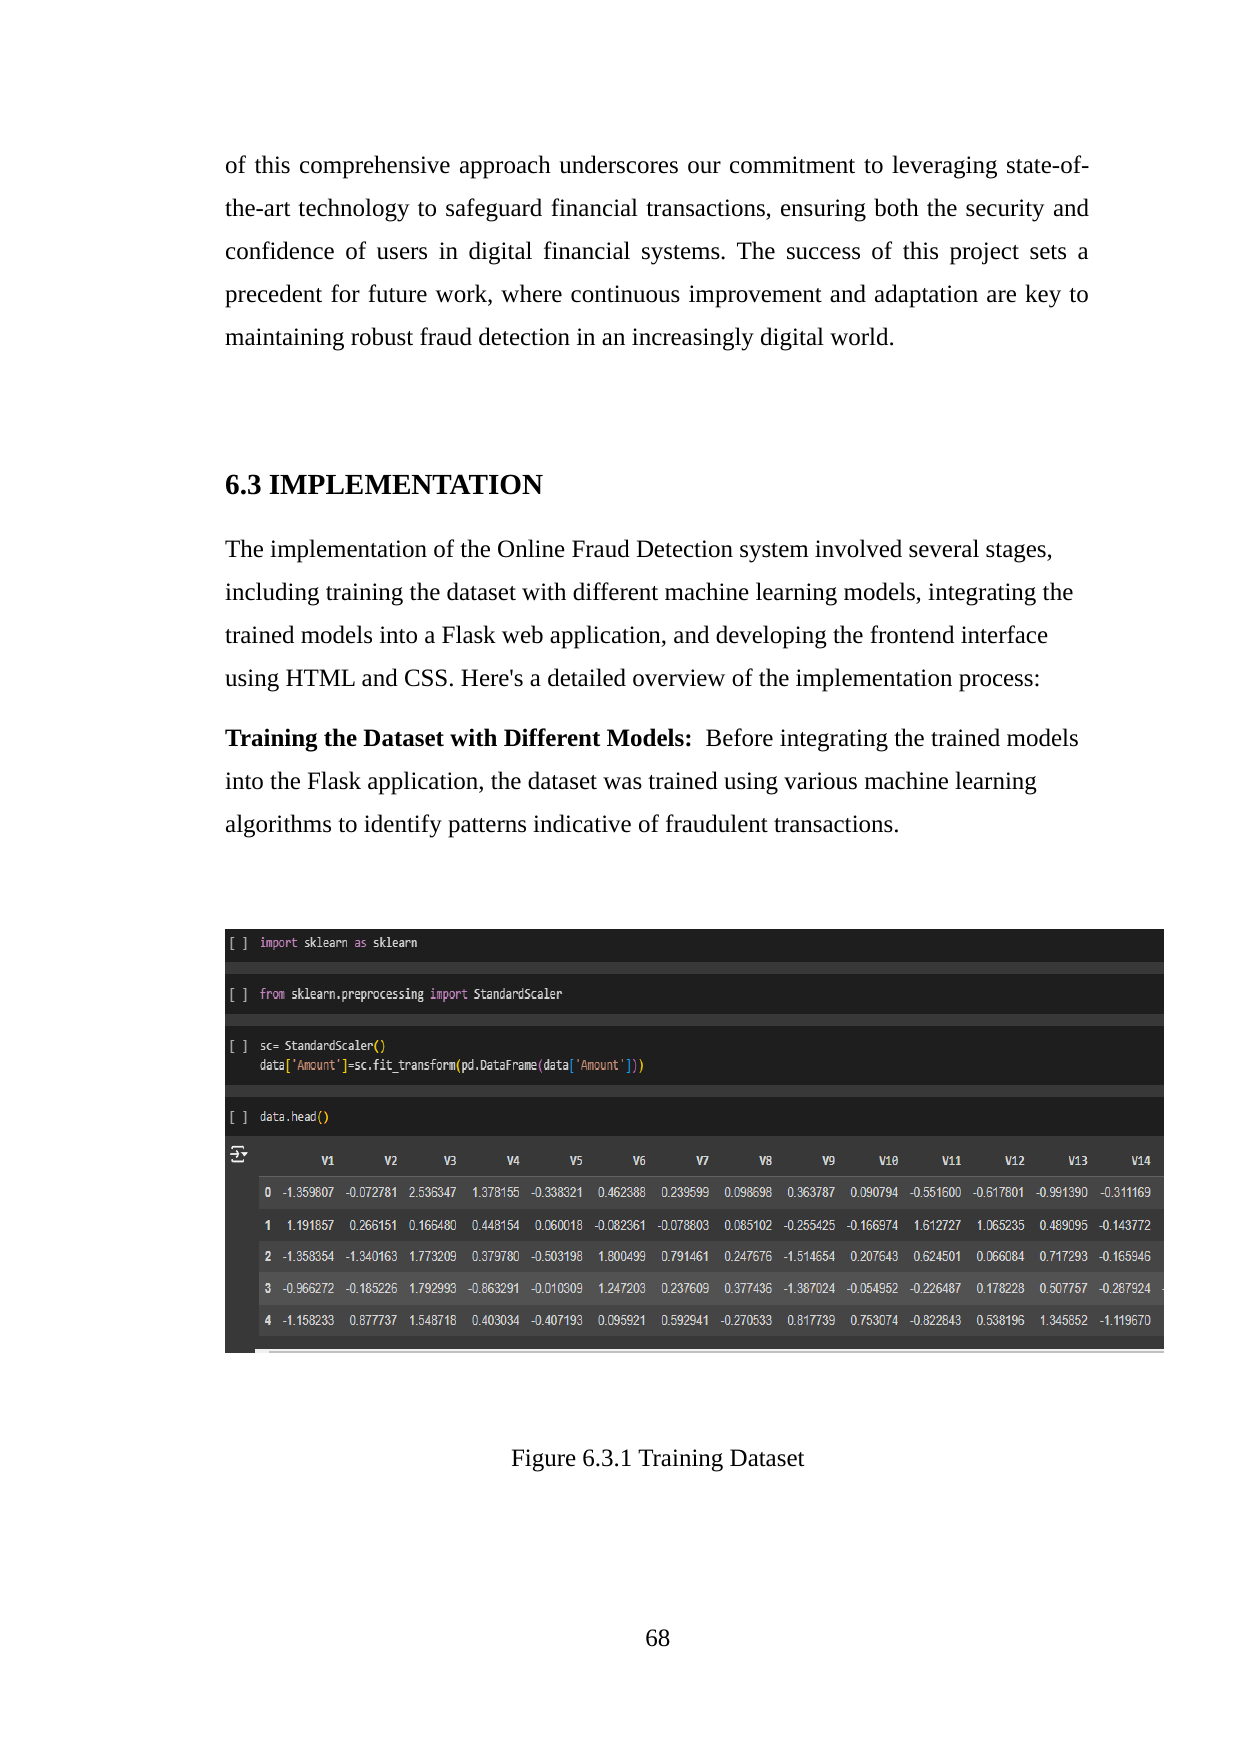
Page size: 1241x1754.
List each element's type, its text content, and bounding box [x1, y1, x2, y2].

subtitle The implementation of the Online Fraud Detection system involved several stages, including training the dataset with different machine learning models, integrating the trained models into a Flask web application, and developing the frontend interface using HTML and CSS. Here's a detailed overview of the implementation process: [225, 534, 1090, 692]
text Figure 6.3.1 Training Dataset [225, 1443, 1090, 1472]
subtitle 6.3 IMPLEMENTATION [225, 467, 1090, 501]
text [225, 150, 1090, 351]
picture [225, 929, 1164, 1353]
subtitle Training the Dataset with Different Models: Before integrating the trained models into the Flask application, the dataset was trained using various machine learning algorithms to identify patterns indicative of fraudulent transactions. [225, 723, 1090, 838]
